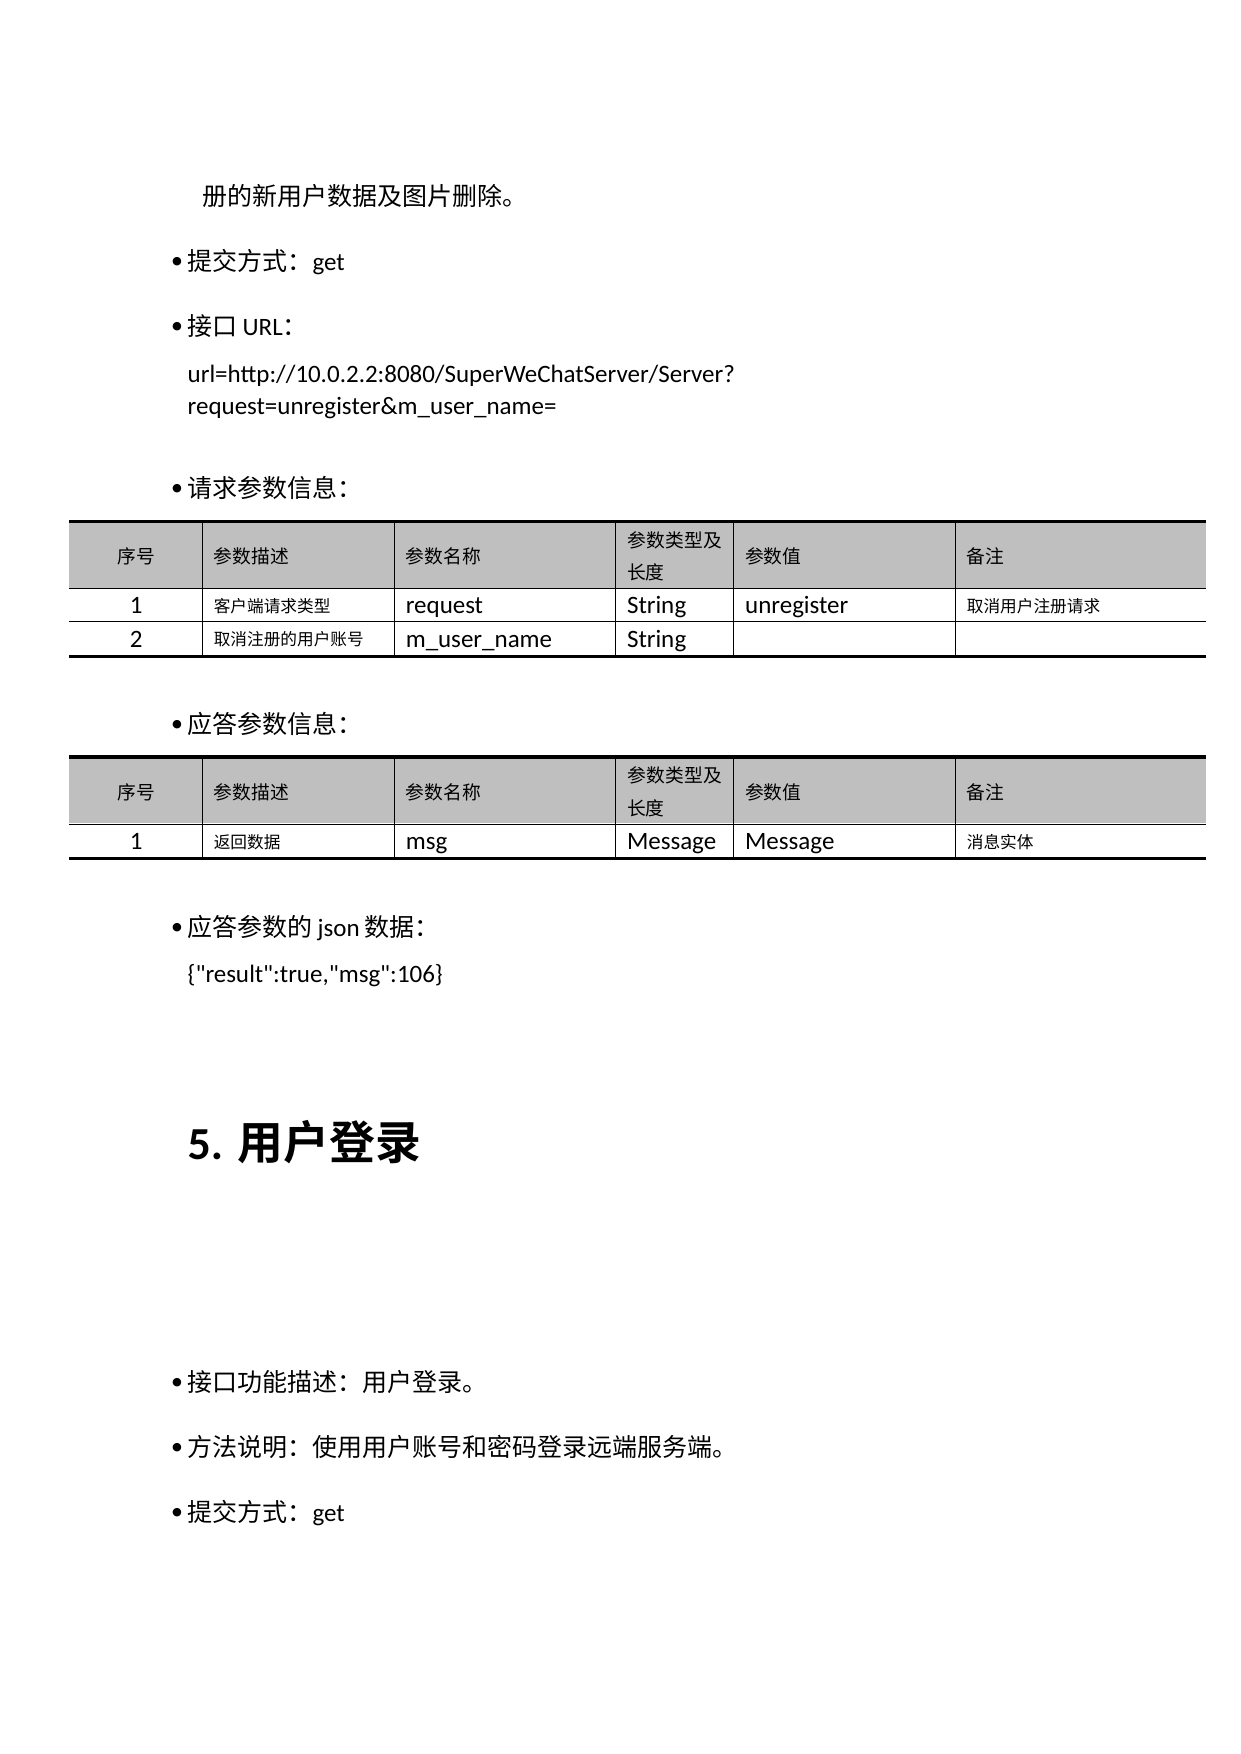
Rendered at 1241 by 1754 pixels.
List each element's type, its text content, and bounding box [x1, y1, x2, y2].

list 方法说明：在客户端注册新用户时候，环信服务器注册失败需要将远端提交注册的新用户数据及图片删除。 [173, 162, 1053, 227]
list 接口URL： [173, 292, 1053, 357]
table_cell Message [734, 825, 955, 857]
table_header 参数描述 [203, 523, 394, 588]
table_cell 取消注册的用户账号 [203, 622, 394, 655]
table_header 参数类型及长度 [616, 759, 733, 823]
table_cell 消息实体 [956, 825, 1206, 857]
table_cell m_user_name [395, 622, 615, 655]
list 应答参数的json数据： [173, 893, 1053, 958]
text url=http://10.0.2.2:8080/SuperWeChatServer/Server?request=unregister&m_user_name= [187, 357, 1053, 422]
table_header 备注 [956, 523, 1206, 588]
table_header 参数描述 [203, 759, 394, 823]
table_cell [734, 622, 955, 655]
table_cell 1 [69, 825, 202, 857]
list 请求参数信息： [173, 454, 1053, 519]
table_cell 2 [69, 622, 202, 655]
table_cell String [616, 622, 733, 655]
table_cell 1 [69, 589, 202, 621]
table_cell unregister [734, 589, 955, 621]
table_header 序号 [69, 759, 202, 823]
table_cell 取消用户注册请求 [956, 589, 1206, 621]
subtitle 用户登录 [187, 1091, 1053, 1188]
table_header 序号 [69, 523, 202, 588]
table_cell Message [616, 825, 733, 857]
table_header 参数名称 [395, 523, 615, 588]
table_header 参数值 [734, 523, 955, 588]
list 提交方式：get [173, 227, 1053, 292]
list 方法说明：使用用户账号和密码登录远端服务端。 [173, 1413, 1053, 1478]
table_cell 返回数据 [203, 825, 394, 857]
table_cell msg [395, 825, 615, 857]
table_cell request [395, 589, 615, 621]
list 提交方式：get [173, 1478, 1053, 1543]
table_header 参数值 [734, 759, 955, 823]
table_header 备注 [956, 759, 1206, 823]
table_header 参数类型及长度 [616, 523, 733, 588]
table_cell String [616, 589, 733, 621]
list 应答参数信息： [173, 690, 1053, 755]
table_cell 客户端请求类型 [203, 589, 394, 621]
text {"result":true,"msg":106} [187, 958, 1053, 990]
list 接口功能描述：用户登录。 [173, 1348, 1053, 1413]
table_cell [956, 622, 1206, 655]
table_header 参数名称 [395, 759, 615, 823]
